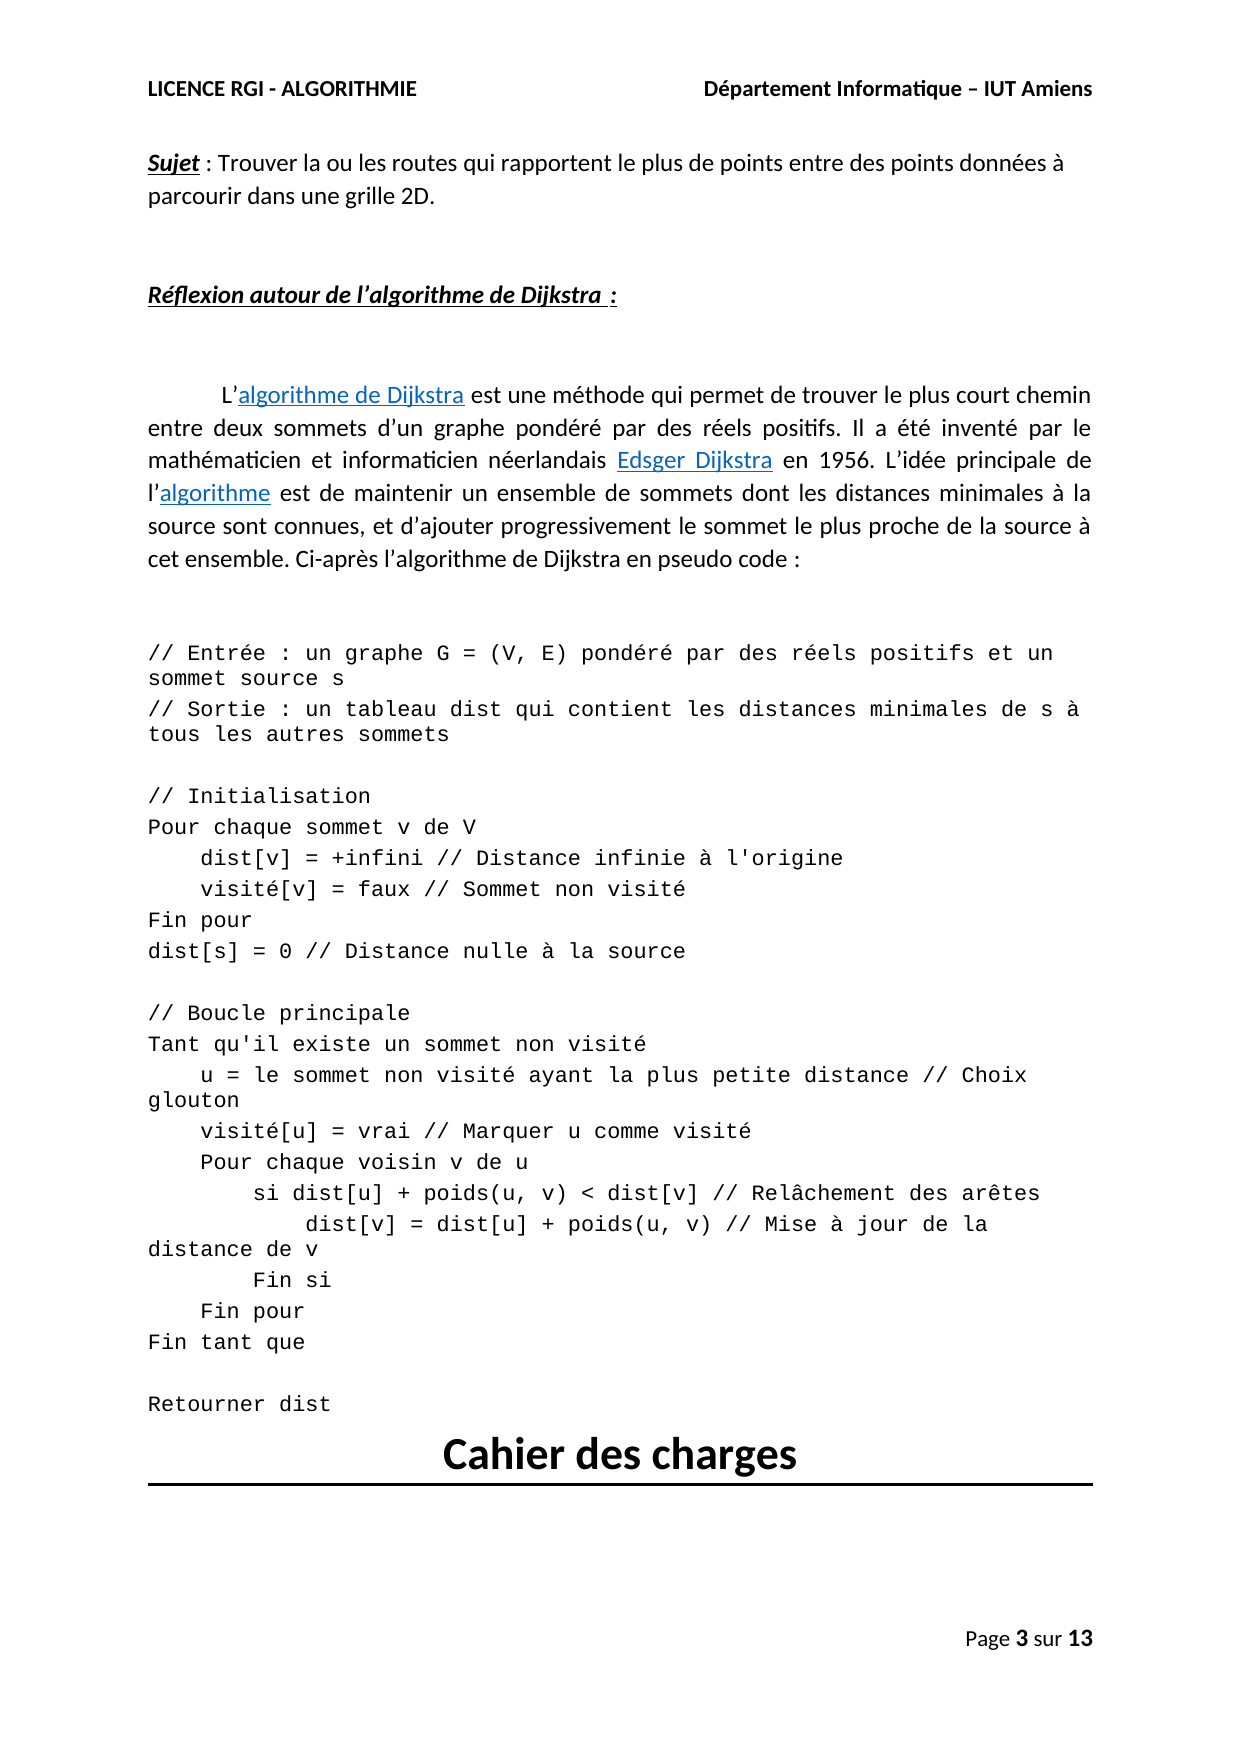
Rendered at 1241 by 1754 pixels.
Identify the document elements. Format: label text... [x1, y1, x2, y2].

text Fin si [148, 1269, 1093, 1294]
text visité[u] = vrai // Marquer u comme visité [148, 1121, 1093, 1145]
text Fin tant que [148, 1332, 1093, 1356]
text // Boucle principale [148, 1003, 1093, 1027]
text dist[v] = dist[u] + poids(u, v) // Mise à jour de la distance de v [148, 1214, 1093, 1263]
text dist[s] = 0 // Distance nulle à la source [148, 941, 1093, 965]
text visité[v] = faux // Sommet non visité [148, 878, 1093, 903]
text // Sortie : un tableau dist qui contient les distances minimales de s à tous les autres sommets [148, 698, 1093, 748]
text u = le sommet non visité ayant la plus petite distance // Choix glouton [148, 1065, 1093, 1114]
text Pour chaque sommet v de V [148, 816, 1093, 841]
text // Entrée : un graphe G = (V, E) pondéré par des réels positifs et un sommet source s [148, 643, 1093, 692]
text L’algorithme de Dijkstra est une méthode qui permet de trouver le plus court chemin entre deux sommets d’un graphe pondéré par des réels positifs. Il a été inventé par le mathématicien et informaticien néerlandais Edsger Dijkstra en 1956. L’idée principale de l’algorithme est de maintenir un ensemble de sommets dont les distances minimales à la source sont connues, et d’ajouter progressivement le sommet le plus proche de la source à cet ensemble. Ci-après l’algorithme de Dijkstra en pseudo code : [148, 379, 1093, 574]
text Retourner dist [148, 1394, 1093, 1418]
text Sujet : Trouver la ou les routes qui rapportent le plus de points entre des points données à parcourir dans une grille 2D. [148, 148, 1093, 211]
text Fin pour [148, 909, 1093, 934]
text Pour chaque voisin v de u [148, 1152, 1093, 1176]
text dist[v] = +infini // Distance infinie à l'origine [148, 847, 1093, 872]
text si dist[u] + poids(u, v) < dist[v] // Relâchement des arêtes [148, 1183, 1093, 1207]
text Fin pour [148, 1301, 1093, 1325]
text Cahier des charges [148, 1425, 1093, 1483]
text // Initialisation [148, 785, 1093, 810]
text Tant qu'il existe un sommet non visité [148, 1034, 1093, 1058]
text Réflexion autour de l’algorithme de Dijkstra : [148, 280, 1093, 310]
